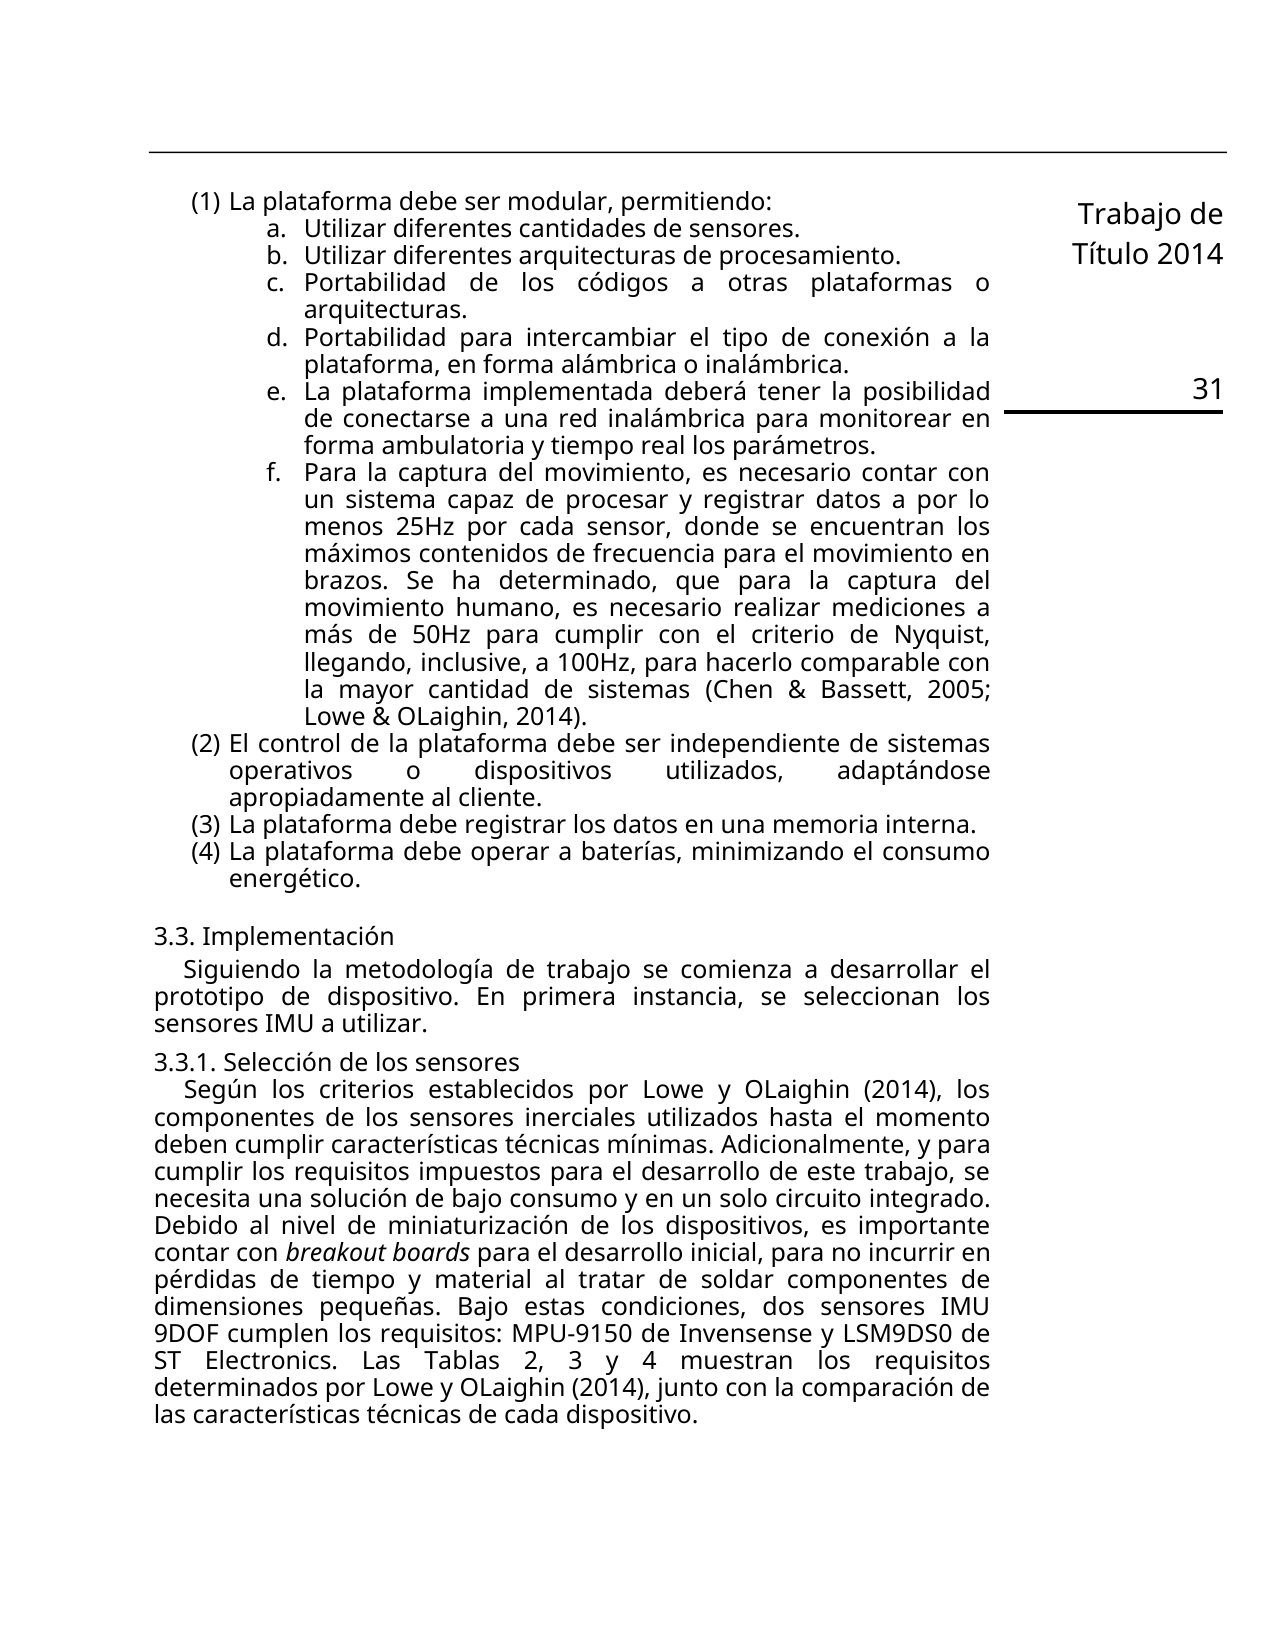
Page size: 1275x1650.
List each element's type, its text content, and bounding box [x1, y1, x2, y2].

list Portabilidad de los códigos a otras plataformas o arquitecturas. [266, 270, 991, 324]
text Siguiendo la metodología de trabajo se comienza a desarrollar el prototipo de dispositivo. En primera instancia, se seleccionan los sensores IMU a utilizar. [153, 956, 991, 1038]
list Para la captura del movimiento, es necesario contar con un sistema capaz de procesar y registrar datos a por lo menos 25Hz por cada sensor, donde se encuentran los máximos contenidos de frecuencia para el movimiento en brazos. Se ha determinado, que para la captura del movimiento humano, es necesario realizar mediciones a más de 50Hz para cumplir con el criterio de Nyquist, llegando, inclusive, a 100Hz, para hacerlo comparable con la mayor cantidad de sistemas (Chen & Bassett, 2005; Lowe & OLaighin, 2014). [266, 460, 991, 731]
list Utilizar diferentes cantidades de sensores. [266, 216, 991, 243]
list La plataforma implementada deberá tener la posibilidad de conectarse a una red inalámbrica para monitorear en forma ambulatoria y tiempo real los parámetros. [266, 378, 991, 460]
list La plataforma debe operar a baterías, minimizando el consumo energético. [191, 839, 991, 893]
subtitle Implementación [153, 918, 991, 952]
list La plataforma debe ser modular, permitiendo: [191, 189, 991, 216]
subtitle Selección de los sensores [153, 1050, 991, 1077]
list La plataforma debe registrar los datos en una memoria interna. [191, 812, 991, 839]
text Según los criterios establecidos por Lowe y OLaighin (2014), los componentes de los sensores inerciales utilizados hasta el momento deben cumplir características técnicas mínimas. Adicionalmente, y para cumplir los requisitos impuestos para el desarrollo de este trabajo, se necesita una solución de bajo consumo y en un solo circuito integrado. Debido al nivel de miniaturización de los dispositivos, es importante contar con breakout boards para el desarrollo inicial, para no incurrir en pérdidas de tiempo y material al tratar de soldar componentes de dimensiones pequeñas. Bajo estas condiciones, dos sensores IMU 9DOF cumplen los requisitos: MPU-9150 de Invensense y LSM9DS0 de ST Electronics. Las Tablas 2, 3 y 4 muestran los requisitos determinados por Lowe y OLaighin (2014), junto con la comparación de las características técnicas de cada dispositivo. [153, 1077, 991, 1429]
list Utilizar diferentes arquitecturas de procesamiento. [266, 243, 991, 270]
list El control de la plataforma debe ser independiente de sistemas operativos o dispositivos utilizados, adaptándose apropiadamente al cliente. [191, 731, 991, 812]
list Portabilidad para intercambiar el tipo de conexión a la plataforma, en forma alámbrica o inalámbrica. [266, 324, 991, 378]
